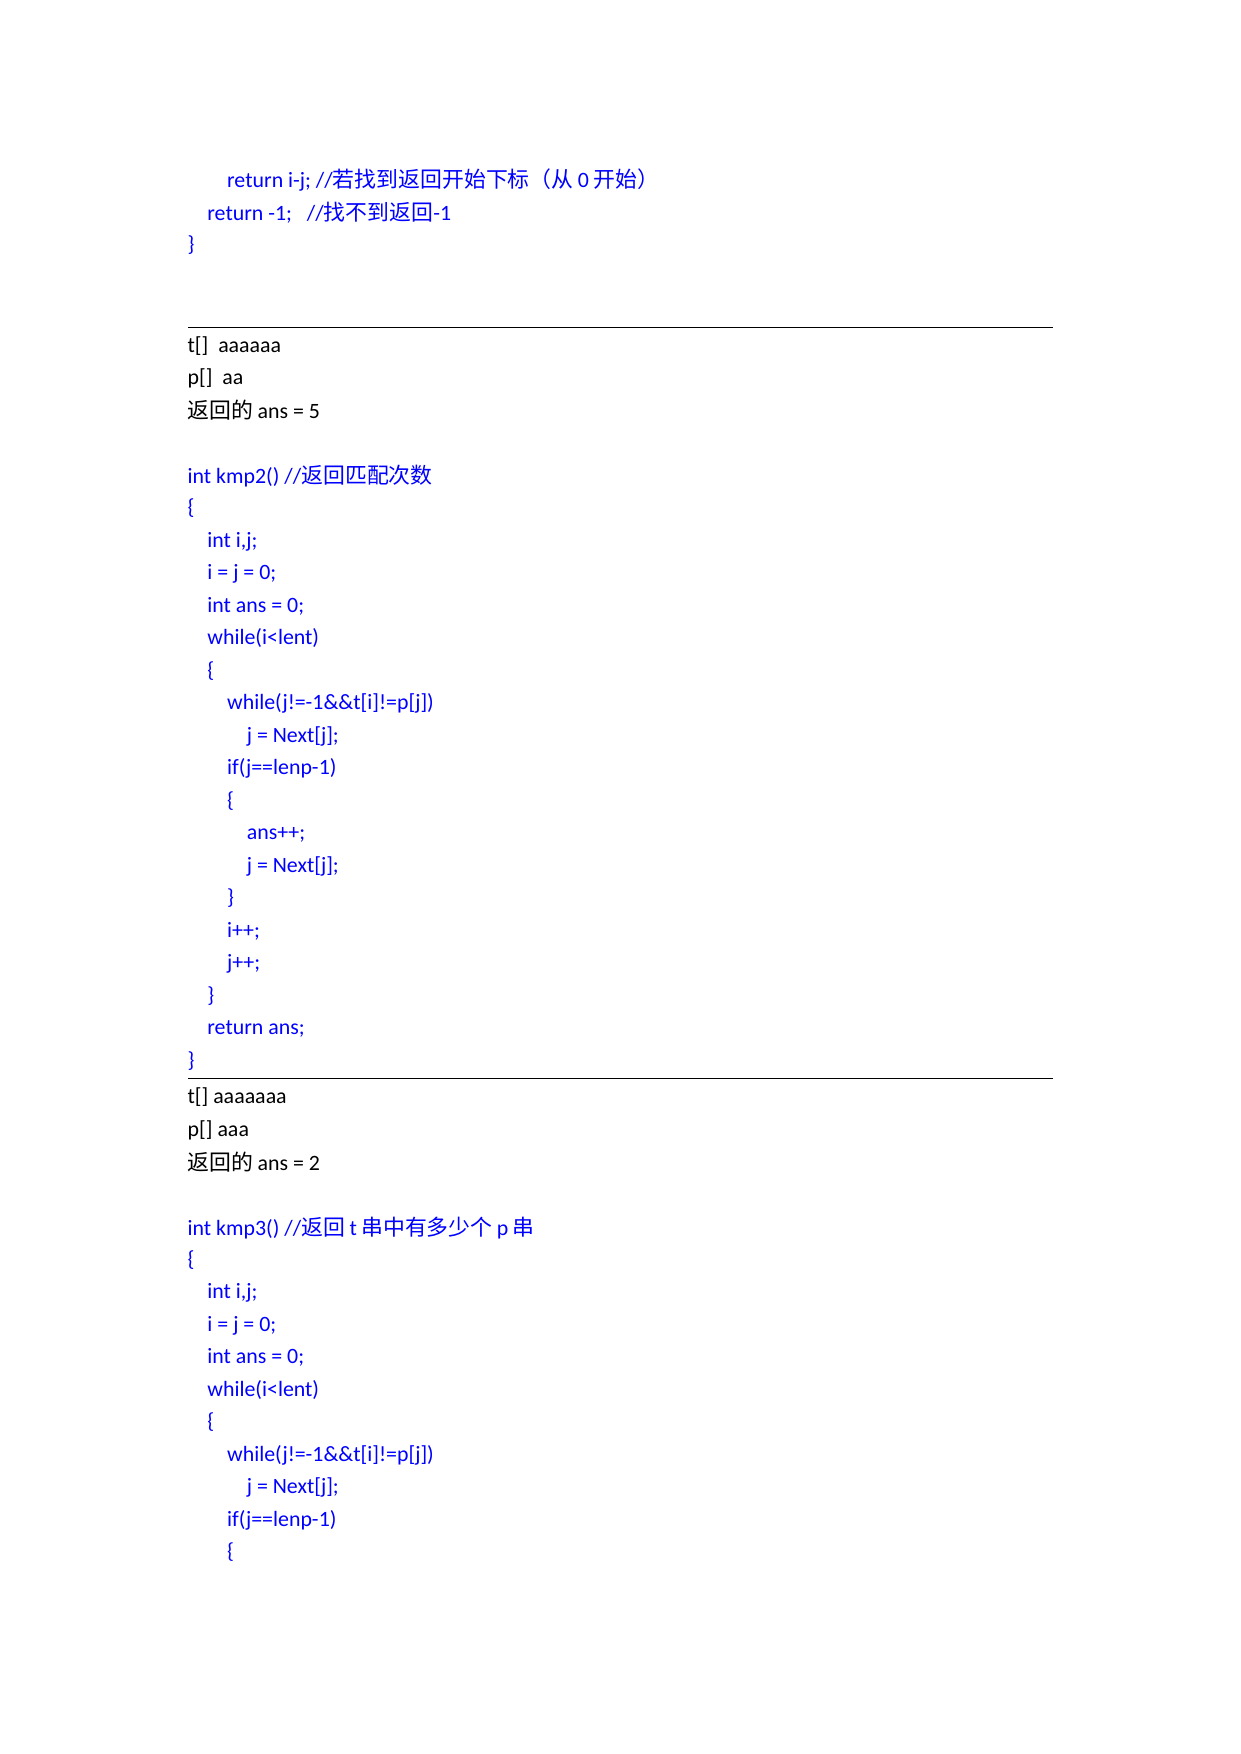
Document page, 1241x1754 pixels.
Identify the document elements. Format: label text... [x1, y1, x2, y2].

text { [187, 1404, 1053, 1437]
text t[] aaaaaa [187, 328, 1053, 361]
text { [187, 1242, 1053, 1274]
text j = Next[j]; [187, 848, 1053, 881]
text } [187, 881, 1053, 913]
text p[] aa [187, 361, 1053, 393]
text int i,j; [187, 1274, 1053, 1307]
text i = j = 0; [187, 1307, 1053, 1339]
text while(i<lent) [187, 621, 1053, 653]
text int kmp3() //返回t串中有多少个p串 [187, 1209, 1053, 1242]
text 返回的ans = 5 [187, 393, 1053, 426]
text return i-j; //若找到返回开始下标（从0开始） [187, 162, 1053, 194]
text j = Next[j]; [187, 1469, 1053, 1502]
text int kmp2() //返回匹配次数 [187, 458, 1053, 491]
text p[] aaa [187, 1112, 1053, 1144]
text { [187, 653, 1053, 686]
text j = Next[j]; [187, 718, 1053, 751]
text int i,j; [187, 523, 1053, 556]
text ans++; [187, 816, 1053, 848]
text } [187, 227, 1053, 259]
text } [187, 1043, 1053, 1079]
text int ans = 0; [187, 1339, 1053, 1372]
text while(j!=-1&&t[i]!=p[j]) [187, 686, 1053, 718]
text { [187, 783, 1053, 816]
text j++; [187, 946, 1053, 978]
text { [187, 1534, 1053, 1567]
text if(j==lenp-1) [187, 1502, 1053, 1534]
text i++; [187, 913, 1053, 946]
text if(j==lenp-1) [187, 751, 1053, 783]
text return -1; //找不到返回-1 [187, 194, 1053, 227]
text t[] aaaaaaa [187, 1079, 1053, 1112]
text 返回的ans = 2 [187, 1144, 1053, 1177]
text return ans; [187, 1011, 1053, 1043]
text while(j!=-1&&t[i]!=p[j]) [187, 1437, 1053, 1469]
text } [187, 978, 1053, 1011]
text int ans = 0; [187, 588, 1053, 621]
text while(i<lent) [187, 1372, 1053, 1404]
text i = j = 0; [187, 556, 1053, 588]
text { [187, 491, 1053, 523]
